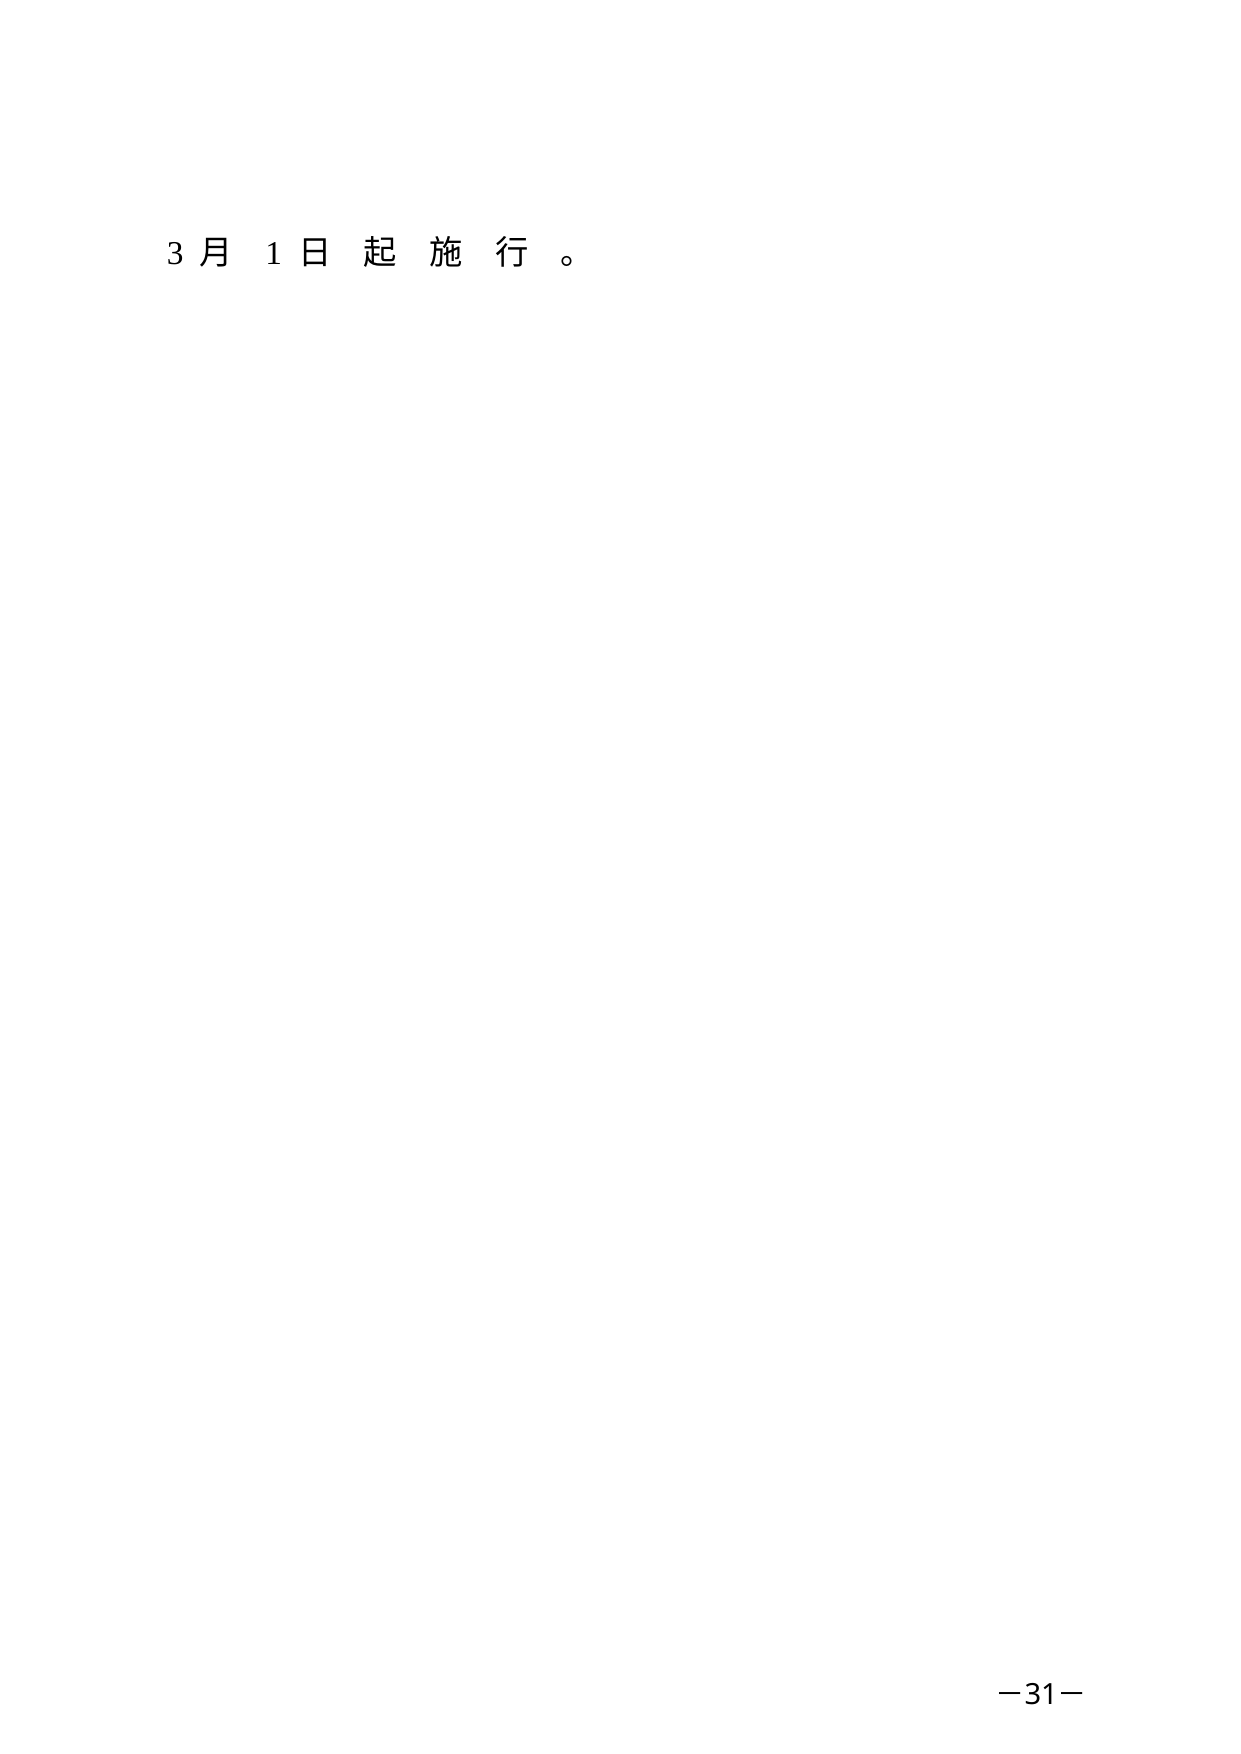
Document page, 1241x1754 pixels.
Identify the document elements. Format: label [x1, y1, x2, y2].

text [167, 219, 1085, 280]
